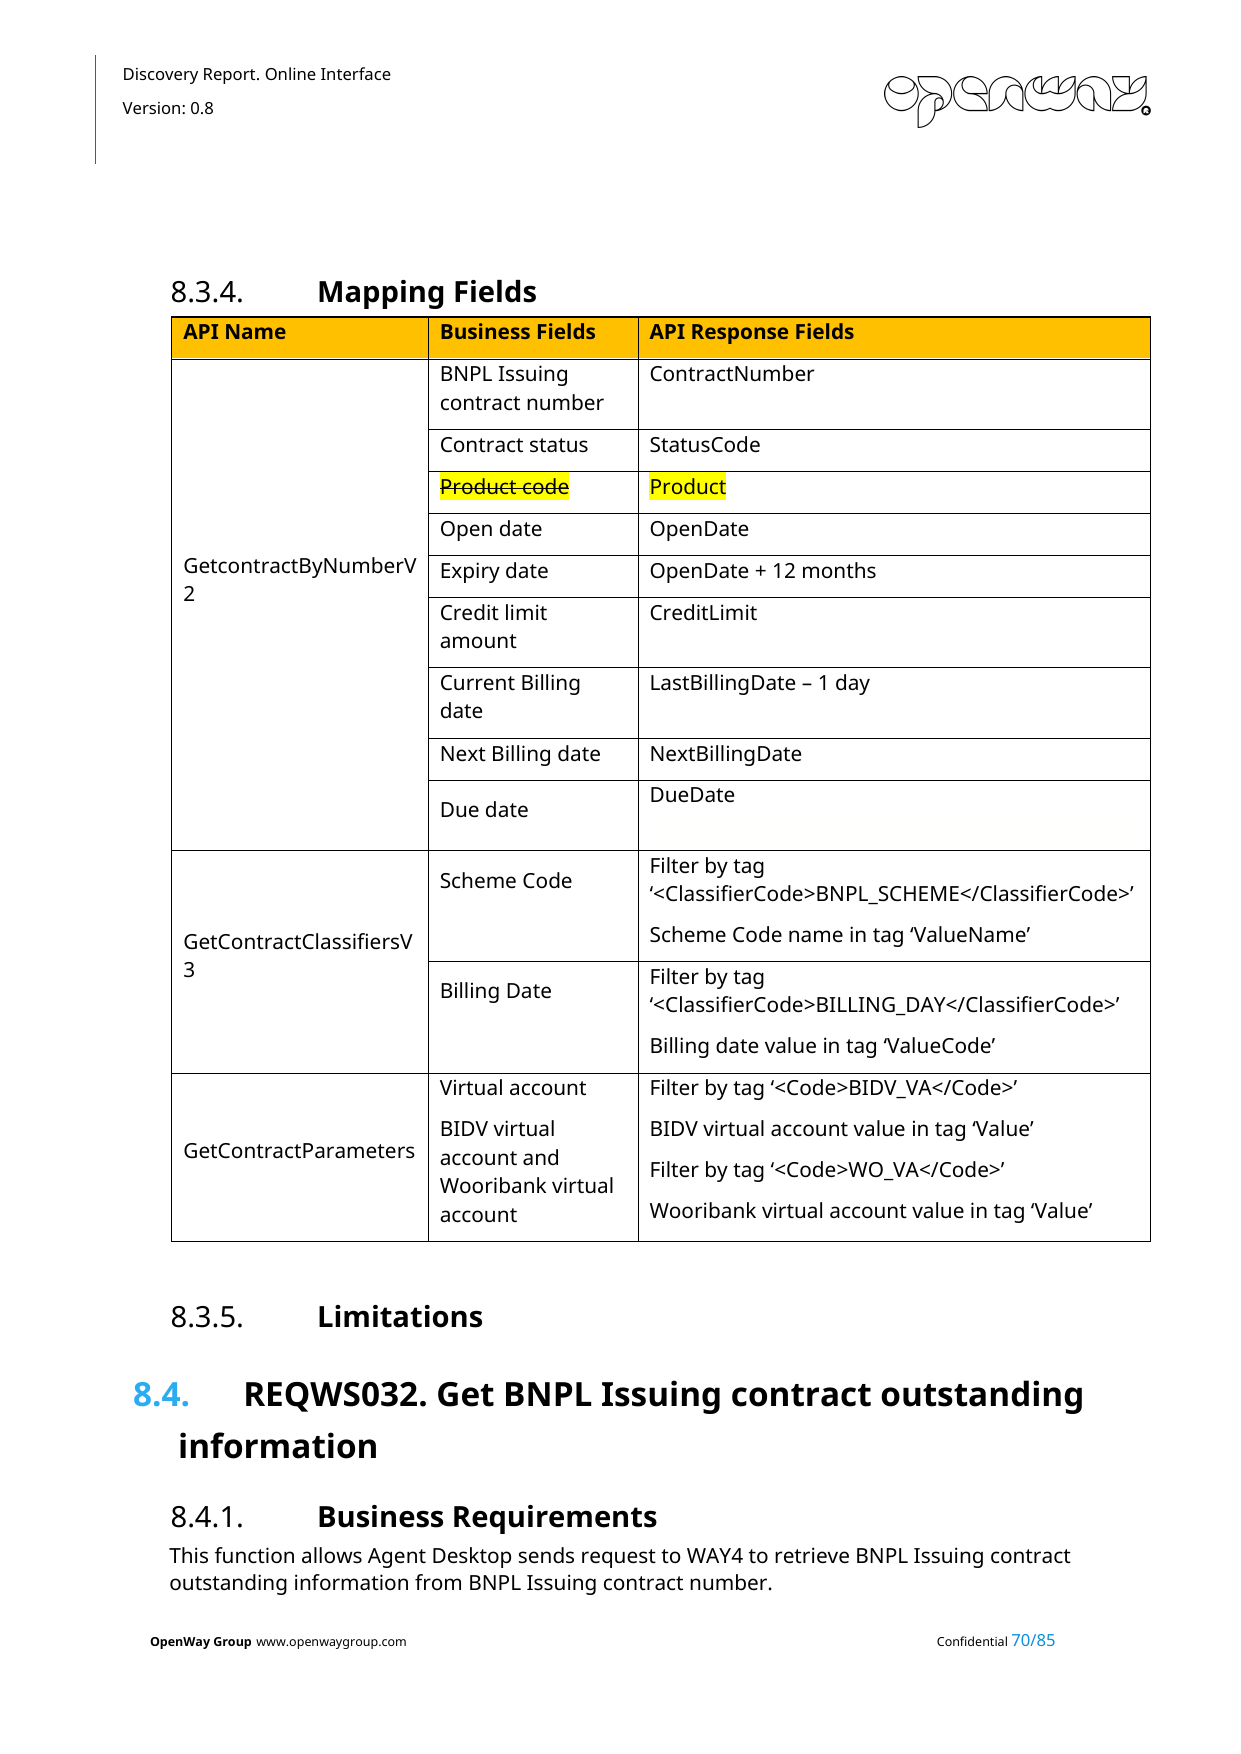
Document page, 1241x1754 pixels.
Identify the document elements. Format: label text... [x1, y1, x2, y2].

picture [884, 76, 1151, 128]
table_cell Next Billing date [429, 739, 638, 779]
subtitle REQWS032. Get BNPL Issuing contract outstanding information [133, 1371, 1152, 1468]
table_cell Virtual account BIDV virtual account and Wooribank virtual account [429, 1074, 638, 1241]
table_cell GetContractClassifiersV3 [172, 851, 428, 1072]
table_header API Response Fields [639, 318, 1150, 358]
table_cell Credit limit amount [429, 598, 638, 667]
table_header Business Fields [429, 318, 638, 358]
table_cell NextBillingDate [639, 739, 1150, 779]
table_cell Filter by tag ‘<ClassifierCode>BILLING_DAY</ClassifierCode>’ Billing date value in tag ‘ValueCode’ [639, 962, 1150, 1072]
table_header API Name [172, 318, 428, 358]
table_cell BNPL Issuing contract number [429, 360, 638, 429]
table_cell ContractNumber [639, 360, 1150, 429]
table_cell CreditLimit [639, 598, 1150, 667]
table_cell Scheme Code [429, 851, 638, 961]
table_cell Contract status [429, 430, 638, 471]
table_cell Expiry date [429, 556, 638, 597]
table_cell Current Billing date [429, 668, 638, 738]
subtitle Business Requirements [170, 1496, 1152, 1536]
table_cell Product [639, 472, 1150, 513]
table_cell GetcontractByNumberV2 [172, 360, 428, 850]
table_cell Open date [429, 514, 638, 555]
table_cell GetContractParameters [172, 1074, 428, 1241]
table_cell Due date [429, 781, 638, 850]
subtitle Mapping Fields [170, 271, 1152, 311]
table_cell Filter by tag ‘<Code>BIDV_VA</Code>’ BIDV virtual account value in tag ‘Value’ Filter by tag ‘<Code>WO_VA</Code>’ Wooribank virtual account value in tag ‘Value’ [639, 1074, 1150, 1241]
table_cell Billing Date [429, 962, 638, 1072]
table_cell Product code [429, 472, 638, 513]
table_cell DueDate [639, 781, 1150, 850]
table_cell LastBillingDate – 1 day [639, 668, 1150, 738]
table_cell OpenDate [639, 514, 1150, 555]
table_cell StatusCode [639, 430, 1150, 471]
table_cell OpenDate + 12 months [639, 556, 1150, 597]
subtitle Limitations [170, 1296, 1152, 1336]
text This function allows Agent Desktop sends request to WAY4 to retrieve BNPL Issuing contract outstanding information from BNPL Issuing contract number. [169, 1541, 1152, 1596]
table_cell Filter by tag ‘<ClassifierCode>BNPL_SCHEME</ClassifierCode>’ Scheme Code name in tag ‘ValueName’ [639, 851, 1150, 961]
